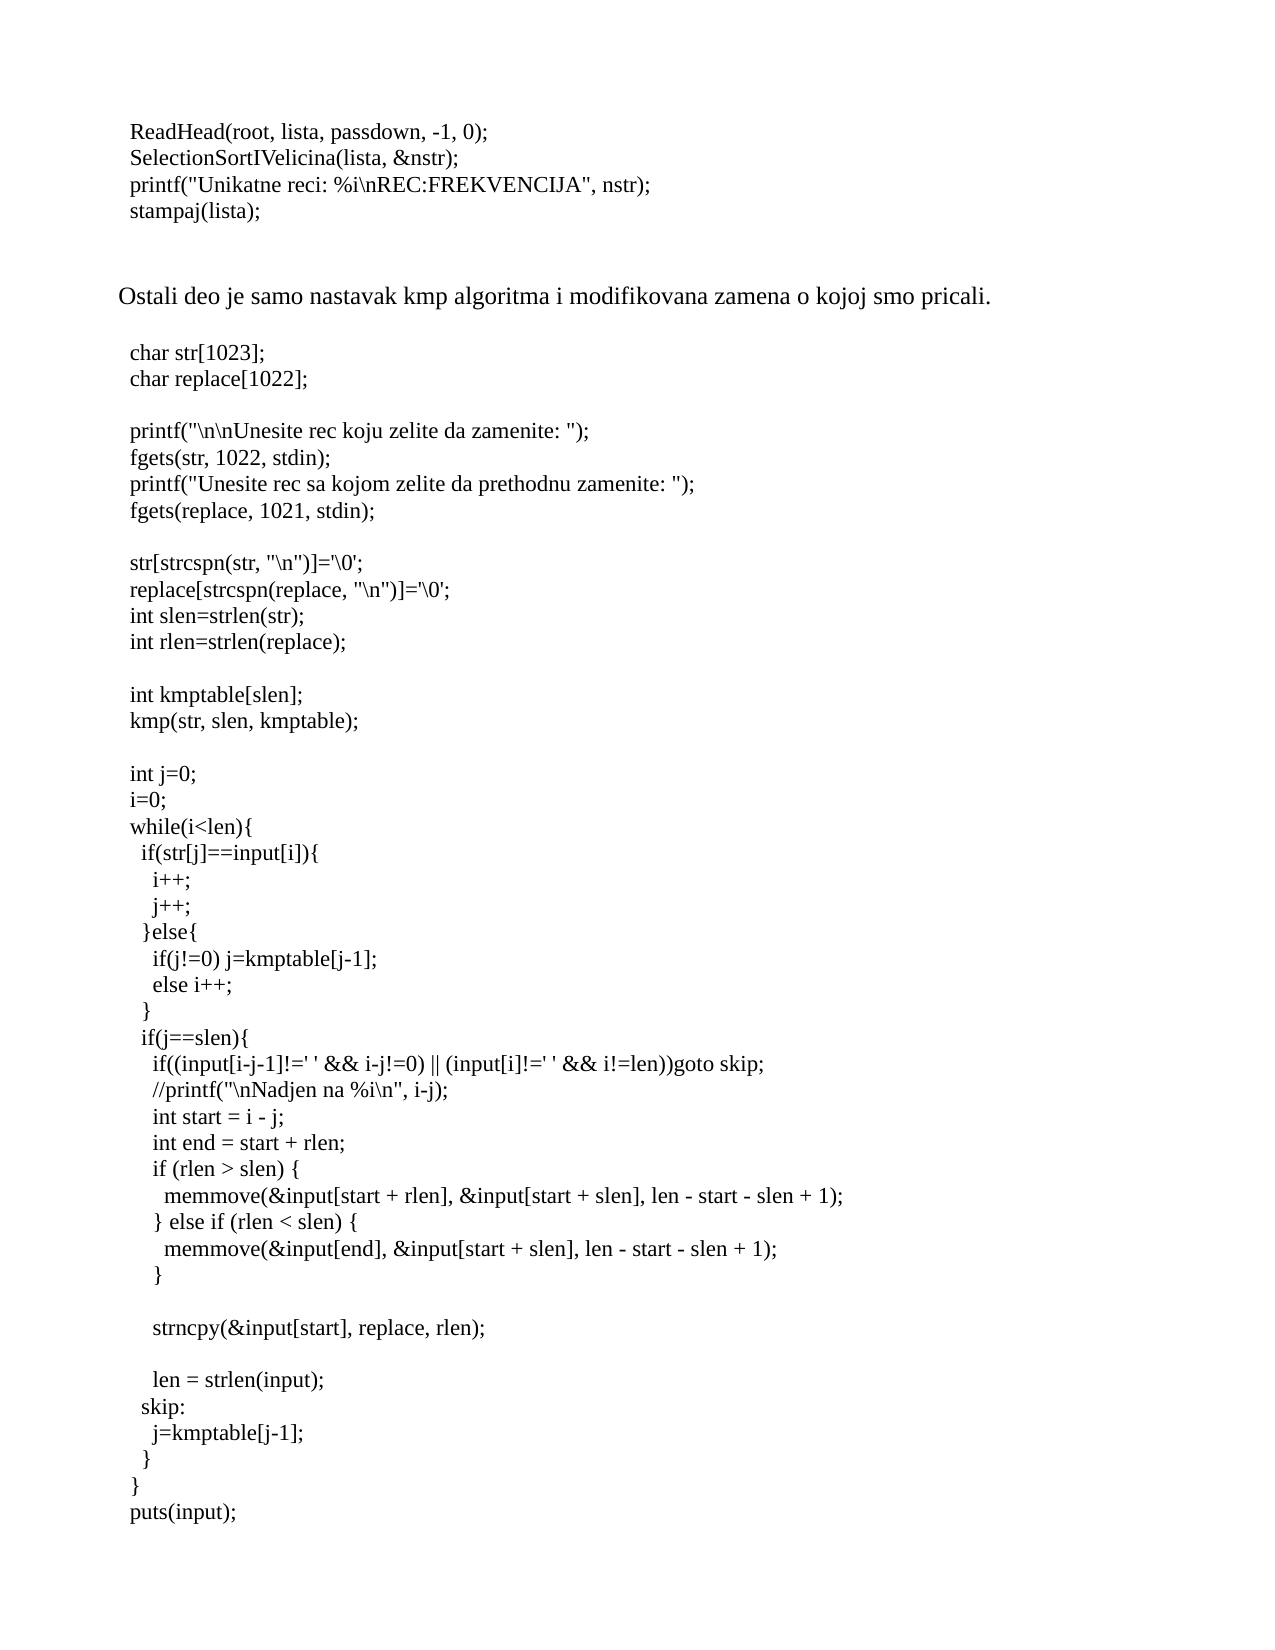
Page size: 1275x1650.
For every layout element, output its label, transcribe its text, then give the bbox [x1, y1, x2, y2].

text skip: [118, 1393, 1157, 1419]
text printf("Unesite rec sa kojom zelite da prethodnu zamenite: "); [118, 470, 1157, 497]
text char replace[1022]; [118, 365, 1157, 391]
text j=kmptable[j-1]; [118, 1419, 1157, 1445]
text } [118, 1445, 1157, 1472]
text SelectionSortIVelicina(lista, &nstr); [118, 144, 1157, 171]
text char str[1023]; [118, 338, 1157, 365]
text int start = i - j; [118, 1103, 1157, 1129]
text i++; [118, 866, 1157, 892]
text printf("Unikatne reci: %i\nREC:FREKVENCIJA", nstr); [118, 171, 1157, 197]
text } [118, 997, 1157, 1024]
text if((input[i-j-1]!=' ' && i-j!=0) || (input[i]!=' ' && i!=len))goto skip; [118, 1050, 1157, 1076]
text kmp(str, slen, kmptable); [118, 707, 1157, 734]
text puts(input); [118, 1498, 1157, 1524]
text stampaj(lista); [118, 197, 1157, 223]
text }else{ [118, 918, 1157, 945]
text printf("\n\nUnesite rec koju zelite da zamenite: "); [118, 418, 1157, 444]
text int j=0; [118, 760, 1157, 787]
text int kmptable[slen]; [118, 681, 1157, 707]
text int rlen=strlen(replace); [118, 628, 1157, 655]
text fgets(str, 1022, stdin); [118, 444, 1157, 470]
text memmove(&input[end], &input[start + slen], len - start - slen + 1); [118, 1234, 1157, 1261]
text Ostali deo je samo nastavak kmp algoritma i modifikovana zamena o kojoj smo pricali. [118, 281, 1157, 310]
text fgets(replace, 1021, stdin); [118, 497, 1157, 523]
text } [118, 1472, 1157, 1498]
text if (rlen > slen) { [118, 1156, 1157, 1182]
text memmove(&input[start + rlen], &input[start + slen], len - start - slen + 1); [118, 1182, 1157, 1208]
text //printf("\nNadjen na %i\n", i-j); [118, 1076, 1157, 1103]
text else i++; [118, 971, 1157, 997]
text str[strcspn(str, "\n")]='\0'; [118, 549, 1157, 576]
text ReadHead(root, lista, passdown, -1, 0); [118, 118, 1157, 144]
text if(str[j]==input[i]){ [118, 839, 1157, 866]
text int end = start + rlen; [118, 1129, 1157, 1156]
text } else if (rlen < slen) { [118, 1208, 1157, 1234]
text if(j!=0) j=kmptable[j-1]; [118, 945, 1157, 971]
text while(i<len){ [118, 813, 1157, 839]
text if(j==slen){ [118, 1024, 1157, 1050]
text j++; [118, 892, 1157, 918]
text int slen=strlen(str); [118, 602, 1157, 628]
text len = strlen(input); [118, 1366, 1157, 1393]
text i=0; [118, 787, 1157, 813]
text replace[strcspn(replace, "\n")]='\0'; [118, 576, 1157, 602]
text strncpy(&input[start], replace, rlen); [118, 1314, 1157, 1340]
text } [118, 1261, 1157, 1287]
